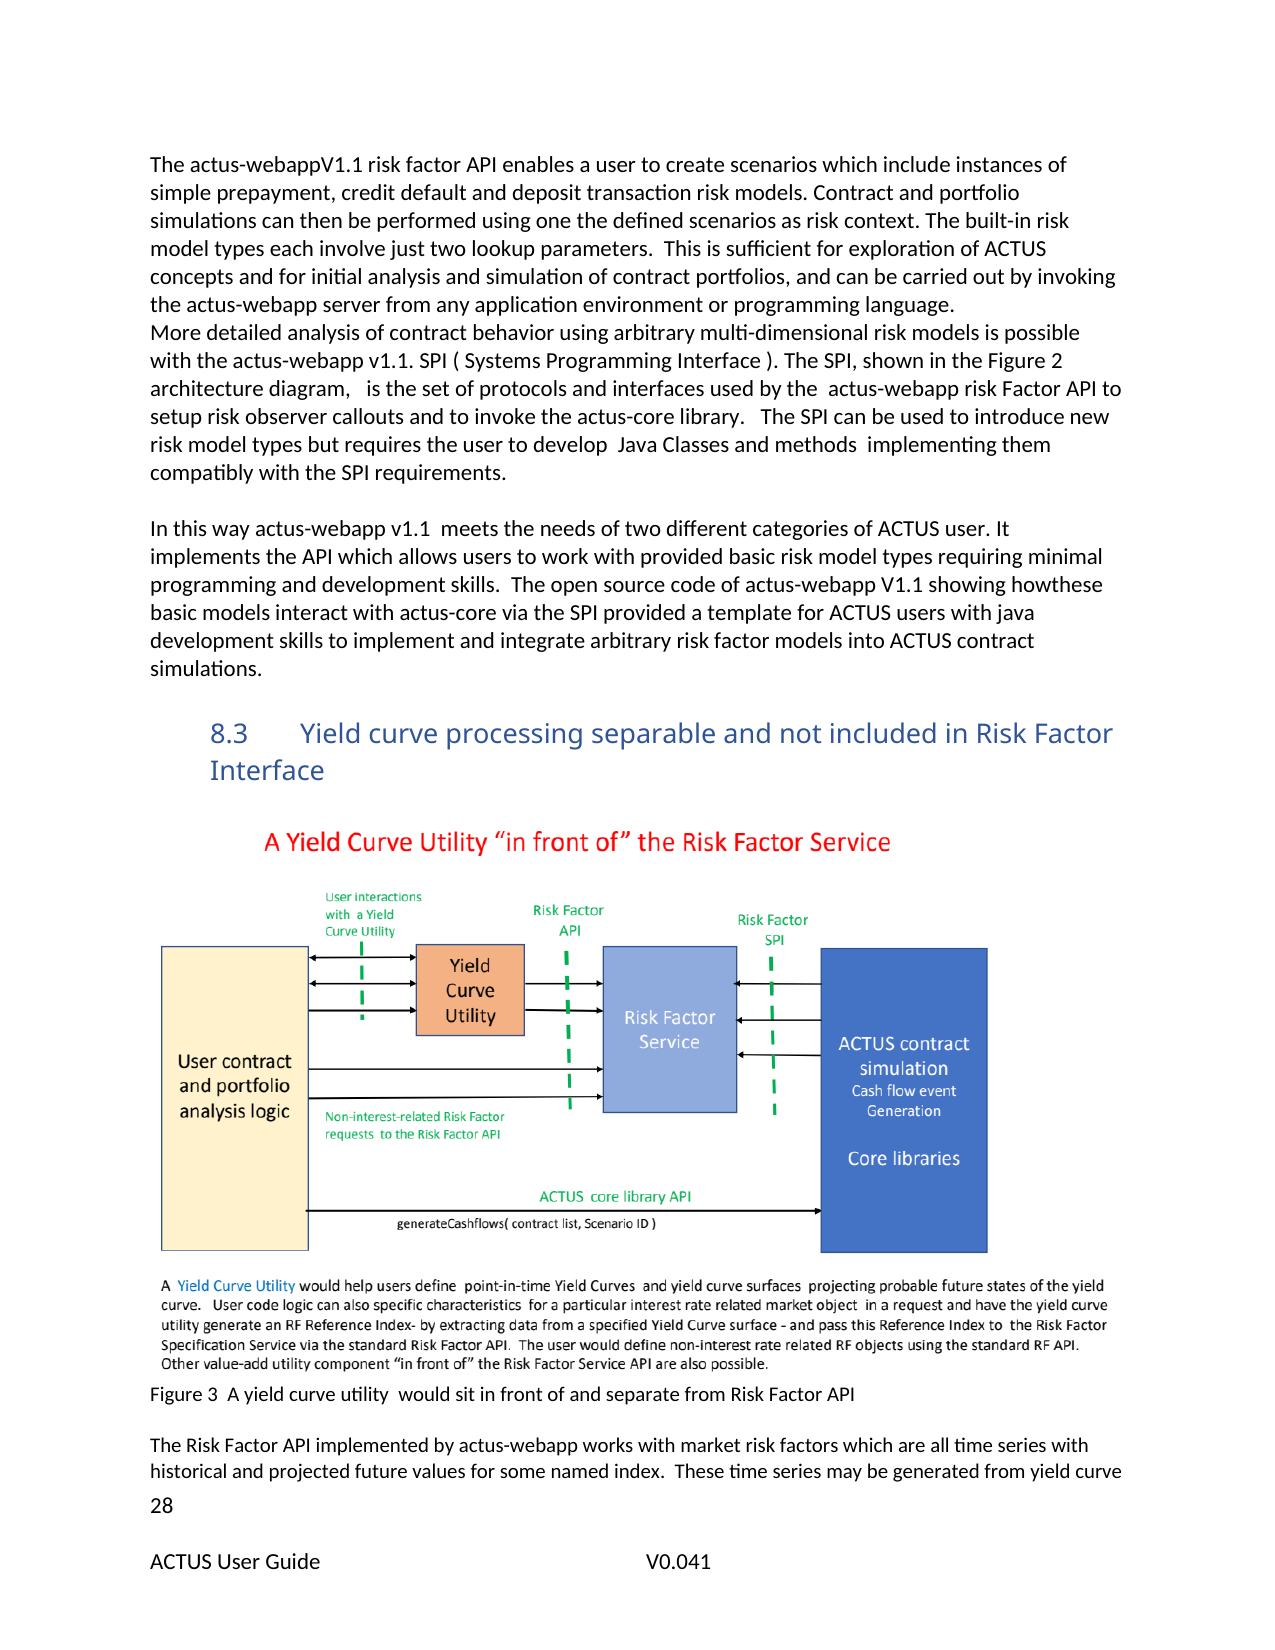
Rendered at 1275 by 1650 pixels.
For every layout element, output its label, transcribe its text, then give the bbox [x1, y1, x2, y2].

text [150, 1432, 1125, 1483]
subtitle Yield curve processing separable and not included in Risk Factor Interface [210, 714, 1125, 788]
text Figure 3 A yield curve utility would sit in front of and separate from Risk Factor API [150, 1382, 1125, 1407]
text The actus-webappV1.1 risk factor API enables a user to create scenarios which include instances of simple prepayment, credit default and deposit transaction risk models. Contract and portfolio simulations can then be performed using one the defined scenarios as risk context. The built-in risk model types each involve just two lookup parameters. This is sufficient for exploration of ACTUS concepts and for initial analysis and simulation of contract portfolios, and can be carried out by invoking the actus-webapp server from any application environment or programming language. [150, 150, 1125, 318]
text More detailed analysis of contract behavior using arbitrary multi-dimensional risk models is possible with the actus-webapp v1.1. SPI ( Systems Programming Interface ). The SPI, shown in the Figure 2 architecture diagram, is the set of protocols and interfaces used by the actus-webapp risk Factor API to setup risk observer callouts and to invoke the actus-core library. The SPI can be used to introduce new risk model types but requires the user to develop Java Classes and methods implementing them compatibly with the SPI requirements. [150, 318, 1125, 486]
text In this way actus-webapp v1.1 meets the needs of two different categories of ACTUS user. It implements the API which allows users to work with provided basic risk model types requiring minimal programming and development skills. The open source code of actus-webapp V1.1 showing howthese basic models interact with actus-core via the SPI provided a template for ACTUS users with java development skills to implement and integrate arbitrary risk factor models into ACTUS contract simulations. [150, 514, 1125, 682]
